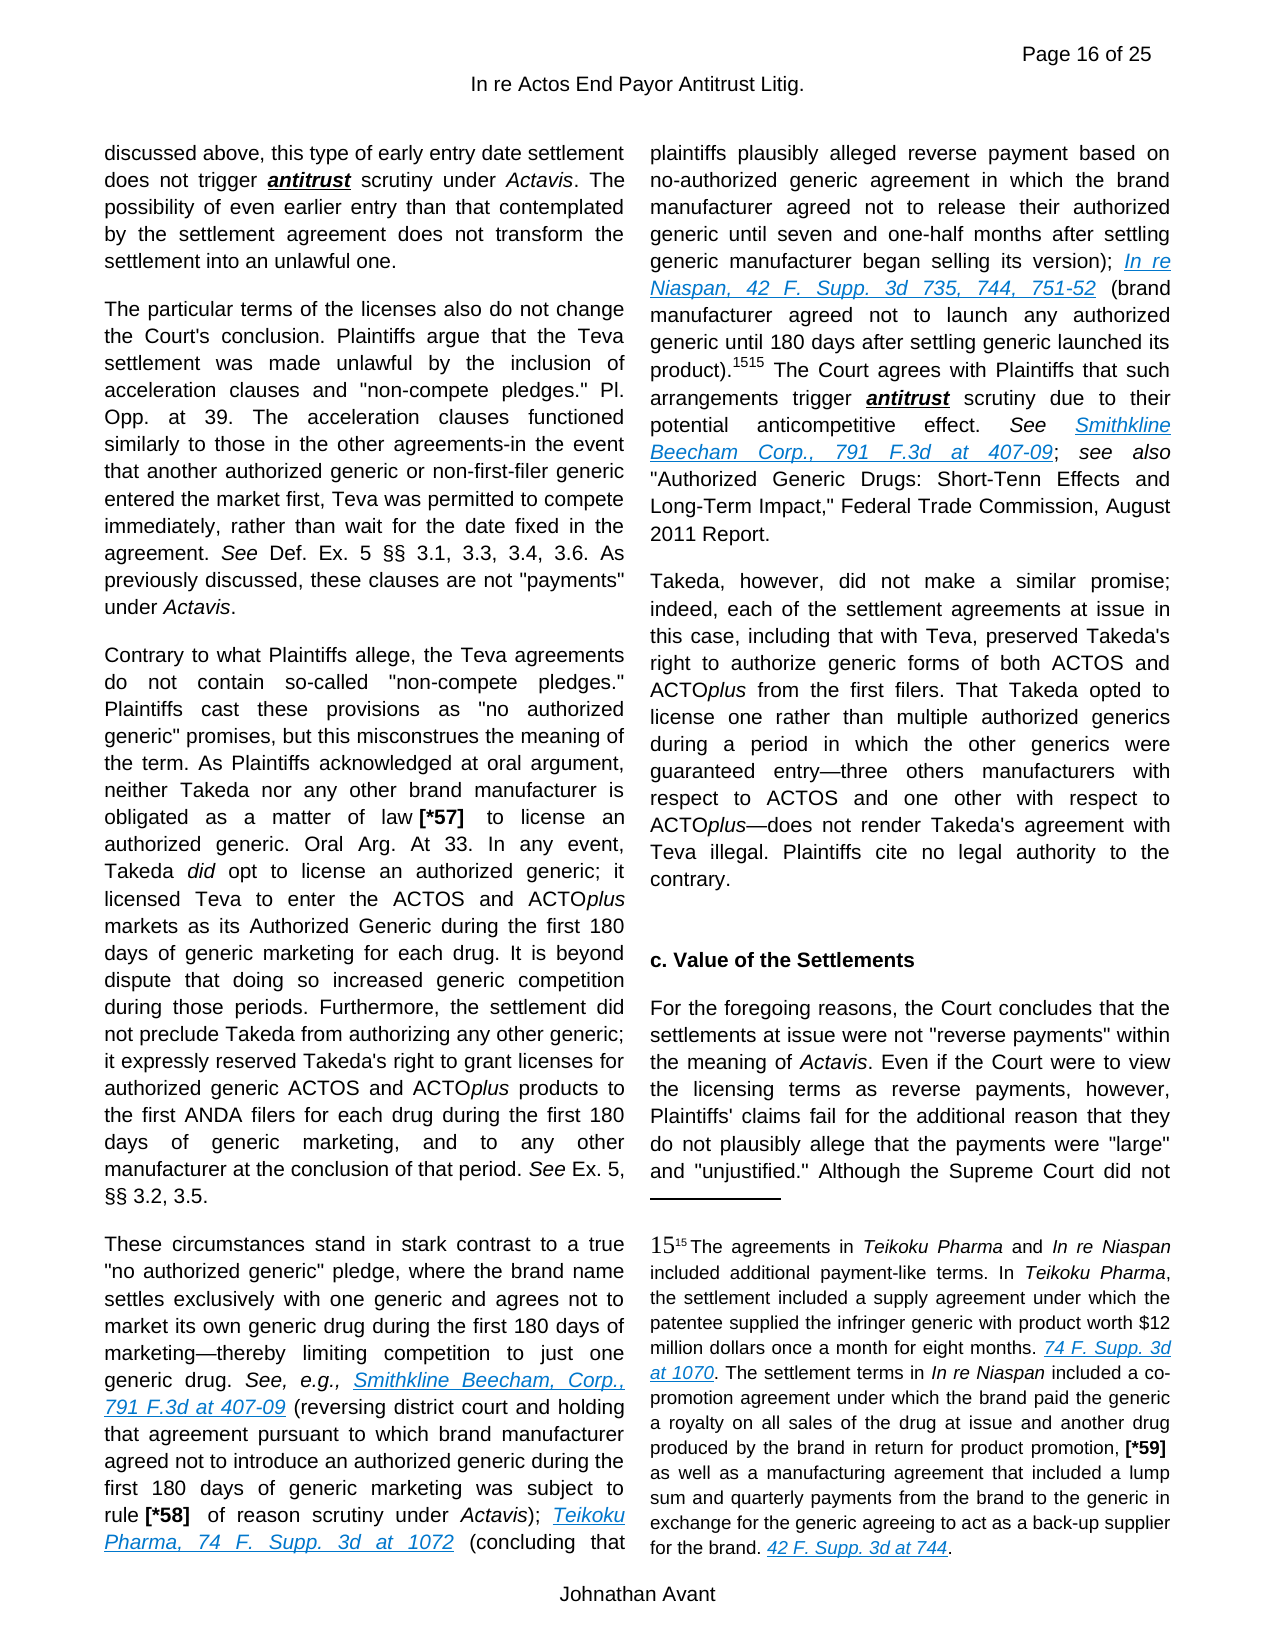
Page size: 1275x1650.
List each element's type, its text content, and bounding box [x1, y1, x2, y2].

text The particular terms of the licenses also do not change the Court's conclusion. Plaintiffs argue that the Teva settlement was made unlawful by the inclusion of acceleration clauses and "non-compete pledges." Pl. Opp. at 39. The acceleration clauses functioned similarly to those in the other agreements-in the event that another authorized generic or non-first-filer generic entered the market first, Teva was permitted to compete immediately, rather than wait for the date fixed in the agreement. See Def. Ex. 5 §§ 3.1, 3.3, 3.4, 3.6. As previously discussed, these clauses are not "payments" under Actavis. [104, 294, 625, 619]
text Takeda, however, did not make a similar promise; indeed, each of the settlement agreements at issue in this case, including that with Teva, preserved Takeda's right to authorize generic forms of both ACTOS and ACTOplus from the first filers. That Takeda opted to license one rather than multiple authorized generics during a period in which the other generics were guaranteed entry—three others manufacturers with respect to ACTOS and one other with respect to ACTOplus—does not render Takeda's agreement with Teva illegal. Plaintiffs cite no legal authority to the contrary. [650, 566, 1171, 891]
text c. Value of the Settlements [650, 916, 1171, 972]
text These circumstances stand in stark contrast to a true "no authorized generic" pledge, where the brand name settles exclusively with one generic and agrees not to market its own generic drug during the first 180 days of marketing—thereby limiting competition to just one generic drug. See, e.g., Smithkline Beecham, Corp., 791 F.3d at 407-09 (reversing district court and holding that agreement pursuant to which brand manufacturer agreed not to introduce an authorized generic during the first 180 days of generic marketing was subject to rule [*58] of reason scrutiny under Actavis); Teikoku Pharma, 74 F. Supp. 3d at 1072 (concluding that plaintiffs plausibly alleged reverse payment based on no-authorized generic agreement in which the brand manufacturer agreed not to release their authorized generic until seven and one-half months after settling generic manufacturer began selling its version); In re Niaspan, 42 F. Supp. 3d 735, 744, 751-52 (brand manufacturer agreed not to launch any authorized generic until 180 days after settling generic launched its product).15 The Court agrees with Plaintiffs that such arrangements trigger antitrust scrutiny due to their potential anticompetitive effect. See Smithkline Beecham Corp., 791 F.3d at 407-09; see also "Authorized Generic Drugs: Short-Tenn Effects and Long-Term Impact," Federal Trade Commission, August 2011 Report. [650, 137, 1171, 545]
text Contrary to what Plaintiffs allege, the Teva agreements do not contain so-called "non-compete pledges." Plaintiffs cast these provisions as "no authorized generic" promises, but this misconstrues the meaning of the term. As Plaintiffs acknowledged at oral argument, neither Takeda nor any other brand manufacturer is obligated as a matter of law [*57] to license an authorized generic. Oral Arg. At 33. In any event, Takeda did opt to license an authorized generic; it licensed Teva to enter the ACTOS and ACTOplus markets as its Authorized Generic during the first 180 days of generic marketing for each drug. It is beyond dispute that doing so increased generic competition during those periods. Furthermore, the settlement did not preclude Takeda from authorizing any other generic; it expressly reserved Takeda's right to grant licenses for authorized generic ACTOS and ACTOplus products to the first ANDA filers for each drug during the first 180 days of generic marketing, and to any other manufacturer at the conclusion of that period. See Ex. 5, §§ 3.2, 3.5. [104, 639, 625, 1208]
text These circumstances stand in stark contrast to a true "no authorized generic" pledge, where the brand name settles exclusively with one generic and agrees not to market its own generic drug during the first 180 days of marketing—thereby limiting competition to just one generic drug. See, e.g., Smithkline Beecham, Corp., 791 F.3d at 407-09 (reversing district court and holding that agreement pursuant to which brand manufacturer agreed not to introduce an authorized generic during the first 180 days of generic marketing was subject to rule [*58] of reason scrutiny under Actavis); Teikoku Pharma, 74 F. Supp. 3d at 1072 (concluding that plaintiffs plausibly alleged reverse payment based on no-authorized generic agreement in which the brand manufacturer agreed not to release their authorized generic until seven and one-half months after settling generic manufacturer began selling its version); In re Niaspan, 42 F. Supp. 3d 735, 744, 751-52 (brand manufacturer agreed not to launch any authorized generic until 180 days after settling generic launched its product).15 The Court agrees with Plaintiffs that such arrangements trigger antitrust scrutiny due to their potential anticompetitive effect. See Smithkline Beecham Corp., 791 F.3d at 407-09; see also "Authorized Generic Drugs: Short-Tenn Effects and Long-Term Impact," Federal Trade Commission, August 2011 Report. [104, 1229, 625, 1554]
